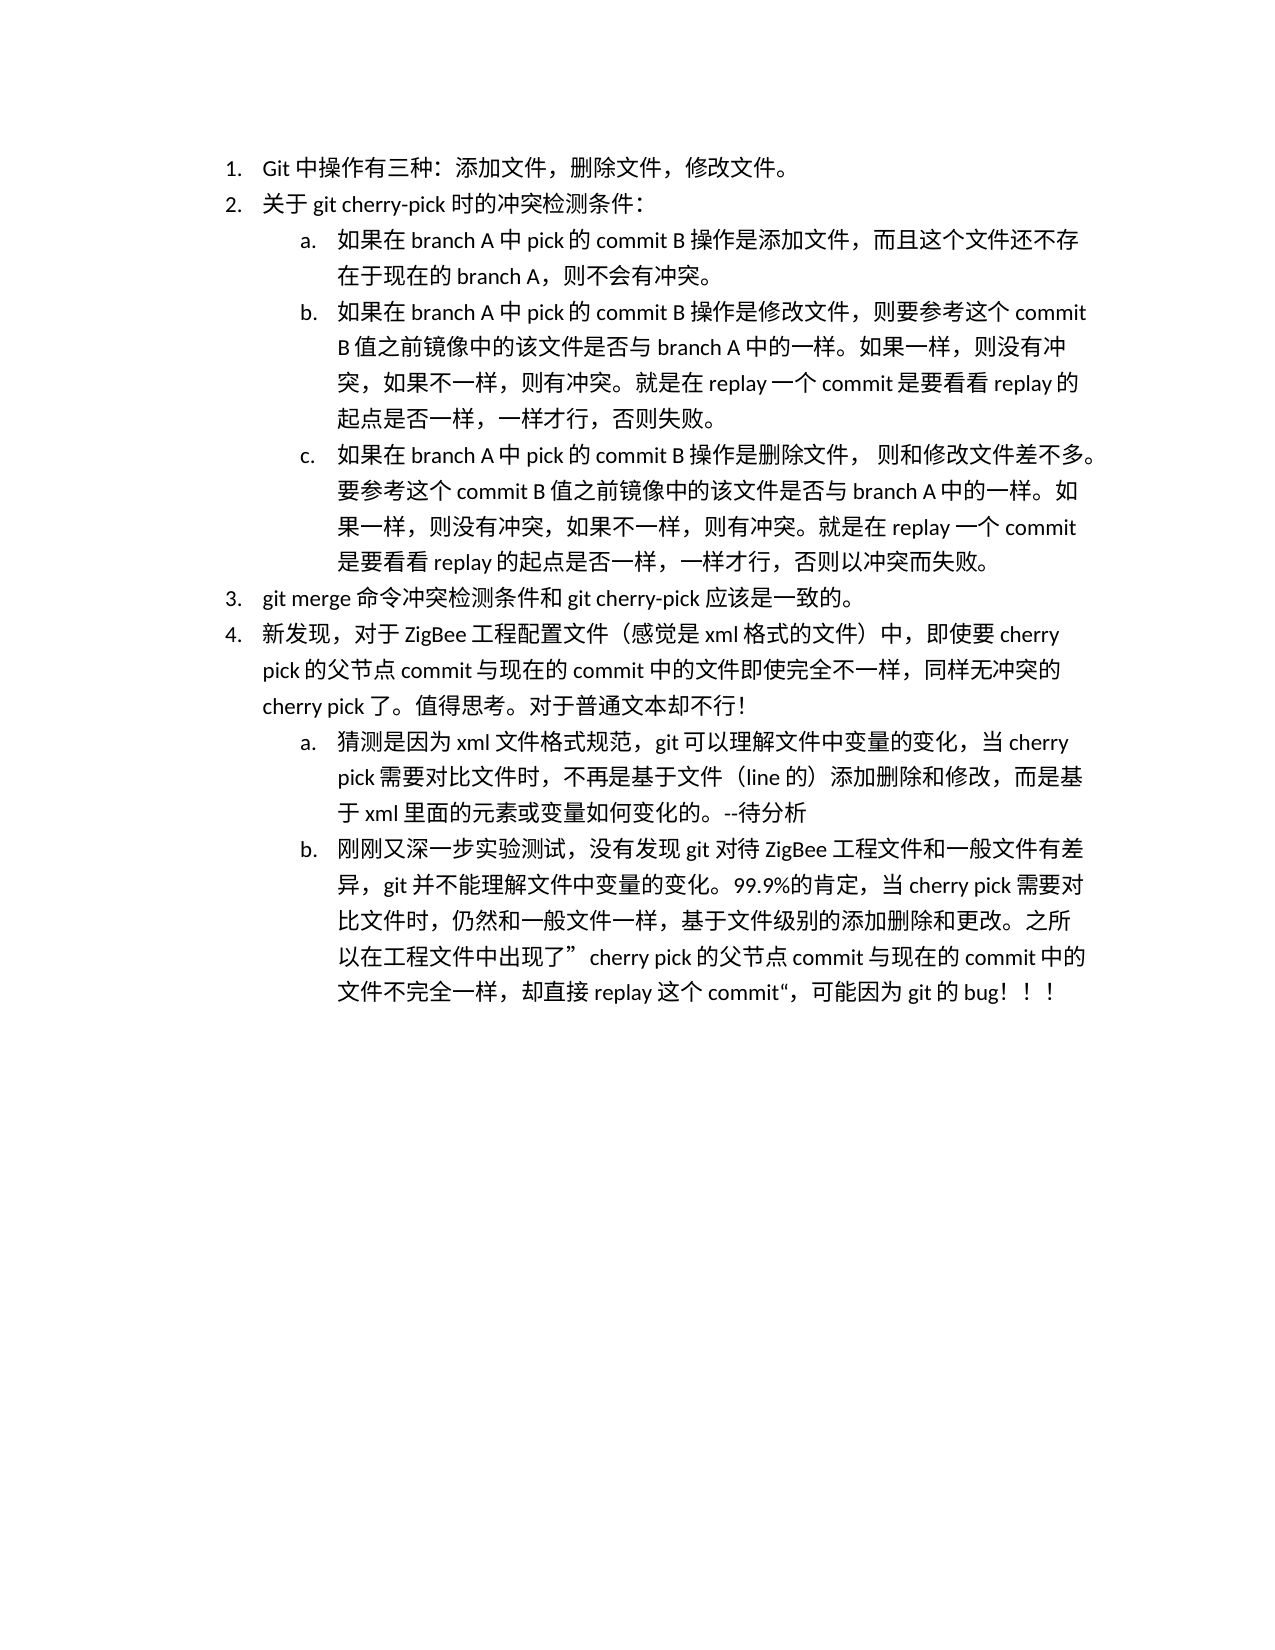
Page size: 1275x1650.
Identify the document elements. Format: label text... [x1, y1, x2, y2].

list 如果在branch A中pick的commit B操作是删除文件， 则和修改文件差不多。要参考这个commit B值之前镜像中的该文件是否与branch A中的一样。如果一样，则没有冲突，如果不一样，则有冲突。就是在replay一个commit是要看看replay的起点是否一样，一样才行，否则以冲突而失败。 [300, 437, 1087, 577]
list 如果在branch A 中pick的commit B操作是修改文件，则要参考这个commit B值之前镜像中的该文件是否与branch A中的一样。如果一样，则没有冲突，如果不一样，则有冲突。就是在replay一个commit是要看看replay的起点是否一样，一样才行，否则失败。 [300, 293, 1087, 434]
list 关于git cherry-pick 时的冲突检测条件： [225, 186, 1087, 219]
list 刚刚又深一步实验测试，没有发现git 对待ZigBee工程文件和一般文件有差异，git 并不能理解文件中变量的变化。99.9%的肯定，当cherry pick需要对比文件时，仍然和一般文件一样，基于文件级别的添加删除和更改。之所以在工程文件中出现了”cherry pick的父节点commit与现在的commit中的文件不完全一样，却直接replay 这个commit“，可能因为git的bug！！！ [300, 831, 1087, 1007]
list 猜测是因为xml文件格式规范，git可以理解文件中变量的变化，当cherry pick需要对比文件时，不再是基于文件（line的）添加删除和修改，而是基于xml里面的元素或变量如何变化的。--待分析 [300, 723, 1087, 828]
list 如果在branch A 中pick的commit B操作是添加文件，而且这个文件还不存在于现在的branch A，则不会有冲突。 [300, 222, 1087, 291]
list Git 中操作有三种：添加文件，删除文件，修改文件。 [225, 150, 1087, 183]
list 新发现，对于ZigBee工程配置文件（感觉是xml格式的文件）中，即使要cherry pick的父节点commit与现在的commit中的文件即使完全不一样，同样无冲突的cherry pick了。值得思考。对于普通文本却不行！ [225, 616, 1087, 721]
list git merge 命令冲突检测条件和git cherry-pick应该是一致的。 [225, 580, 1087, 613]
